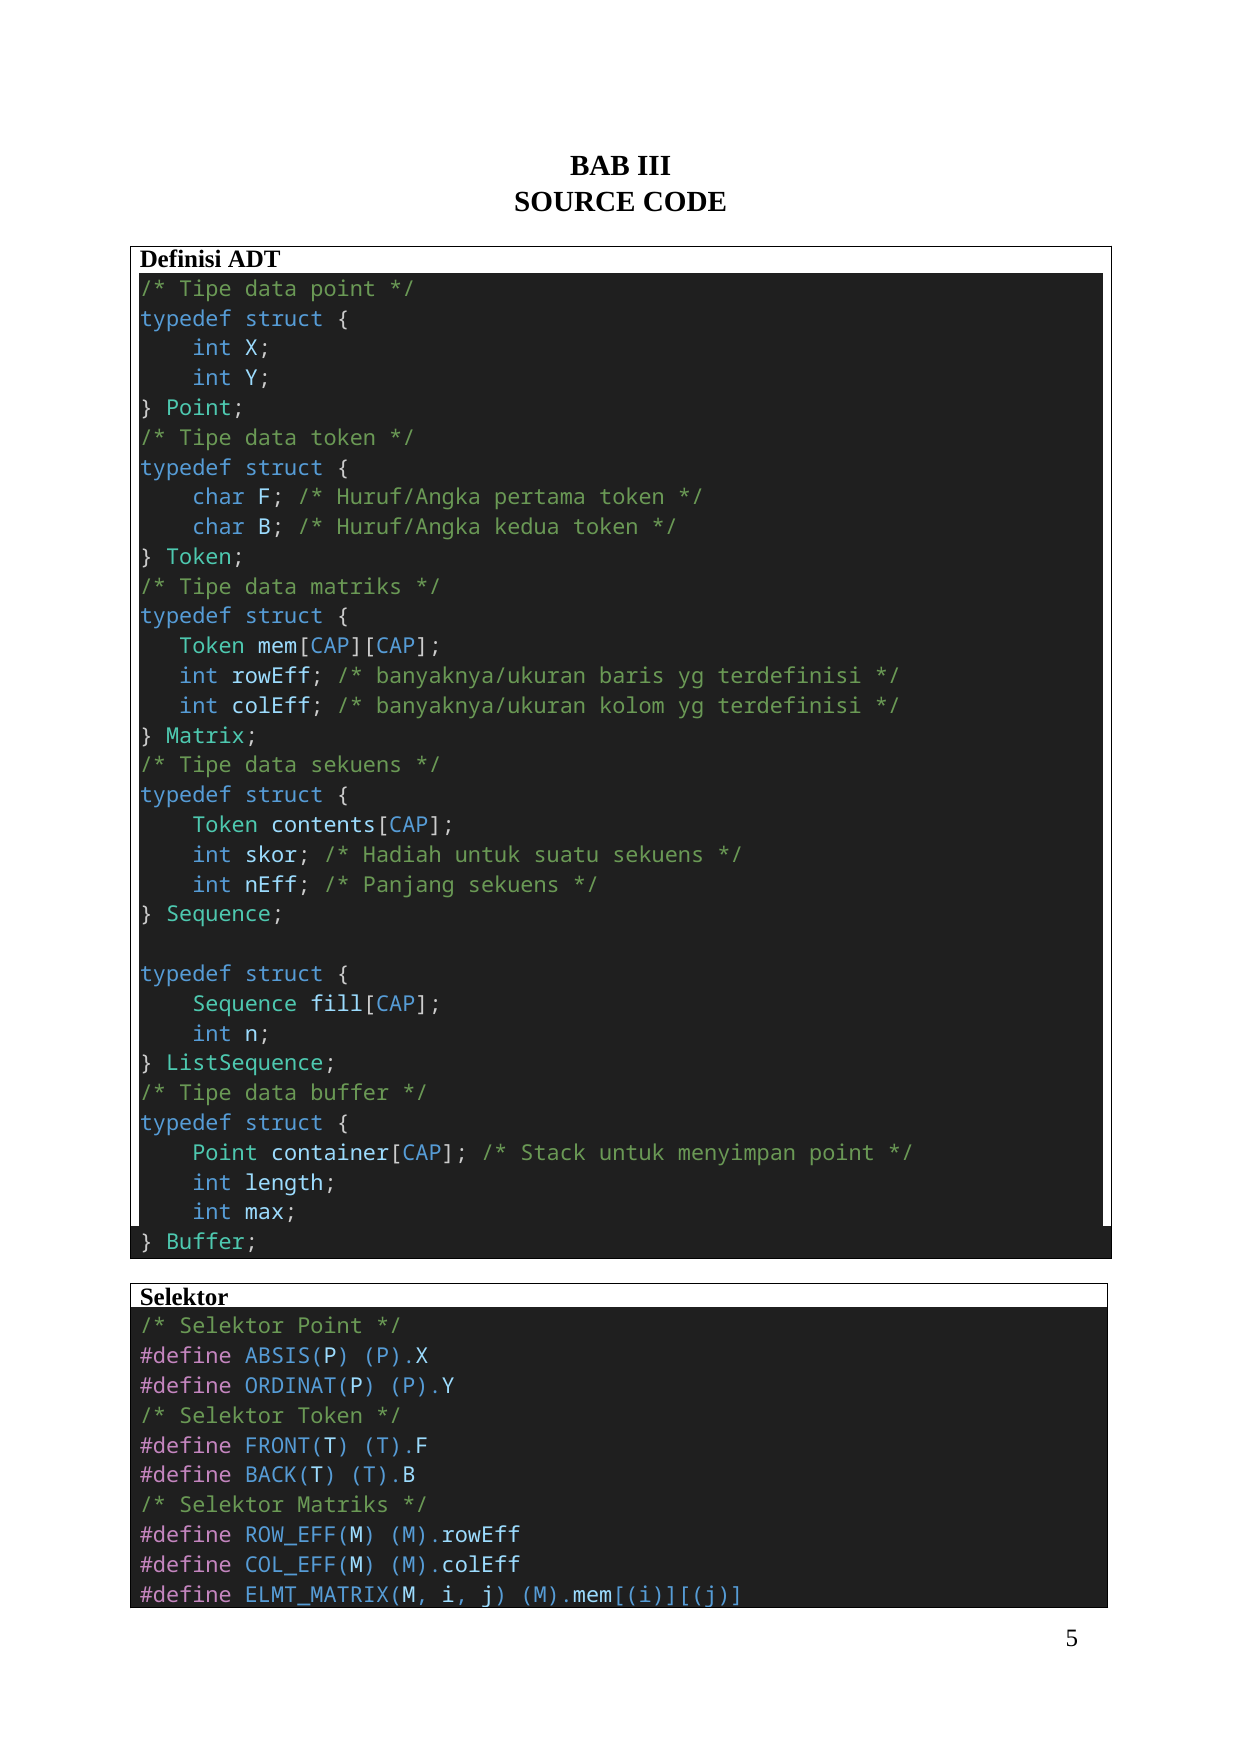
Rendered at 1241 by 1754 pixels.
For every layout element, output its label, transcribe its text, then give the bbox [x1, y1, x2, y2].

text typedef struct { [139, 303, 1103, 332]
text typedef struct { [139, 452, 1103, 481]
text int X; [139, 332, 1103, 362]
text /* Tipe data buffer */ [139, 1077, 1103, 1107]
text int rowEff; /* banyaknya/ukuran baris yg terdefinisi */ [139, 660, 1103, 690]
text /* Tipe data token */ [139, 422, 1103, 452]
text } Buffer; [131, 1223, 1111, 1258]
text /* Selektor Matriks */ [131, 1486, 1107, 1516]
text #define COL_EFF(M) (M).colEff [131, 1546, 1107, 1576]
text typedef struct { [139, 1107, 1103, 1137]
text typedef struct { [139, 958, 1103, 988]
text Sequence fill[CAP]; [139, 988, 1103, 1018]
text /* Tipe data matriks */ [139, 571, 1103, 601]
subtitle BAB III SOURCE CODE [513, 148, 727, 218]
text #define ABSIS(P) (P).X [131, 1337, 1107, 1367]
text /* Selektor Point */ [131, 1307, 1107, 1337]
text typedef struct { [139, 779, 1103, 809]
text } ListSequence; [139, 1047, 1103, 1077]
text #define ORDINAT(P) (P).Y [131, 1367, 1107, 1397]
text int max; [139, 1196, 1103, 1223]
text } Token; [139, 541, 1103, 571]
text #define BACK(T) (T).B [131, 1456, 1107, 1486]
text /* Tipe data point */ [139, 273, 1103, 303]
text } Point; [139, 392, 1103, 422]
text char B; /* Huruf/Angka kedua token */ [139, 511, 1103, 541]
text #define ROW_EFF(M) (M).rowEff [131, 1516, 1107, 1546]
text int nEff; /* Panjang sekuens */ [139, 869, 1103, 898]
text } Matrix; [139, 720, 1103, 749]
text #define FRONT(T) (T).F [131, 1427, 1107, 1456]
text } Sequence; [139, 898, 1103, 928]
text #define ELMT_MATRIX(M, i, j) (M).mem[(i)][(j)] [131, 1576, 1107, 1607]
text /* Selektor Token */ [131, 1397, 1107, 1427]
text int skor; /* Hadiah untuk suatu sekuens */ [139, 839, 1103, 869]
text int n; [139, 1018, 1103, 1047]
text Token contents[CAP]; [139, 809, 1103, 839]
text Point container[CAP]; /* Stack untuk menyimpan point */ [139, 1137, 1103, 1167]
text /* Tipe data sekuens */ [139, 749, 1103, 779]
text int length; [139, 1167, 1103, 1196]
text Selektor [131, 1284, 1107, 1307]
text char F; /* Huruf/Angka pertama token */ [139, 481, 1103, 511]
text Token mem[CAP][CAP]; [139, 630, 1103, 660]
text int Y; [139, 362, 1103, 392]
text int colEff; /* banyaknya/ukuran kolom yg terdefinisi */ [139, 690, 1103, 720]
text Definisi ADT [131, 247, 1111, 273]
text typedef struct { [139, 601, 1103, 630]
